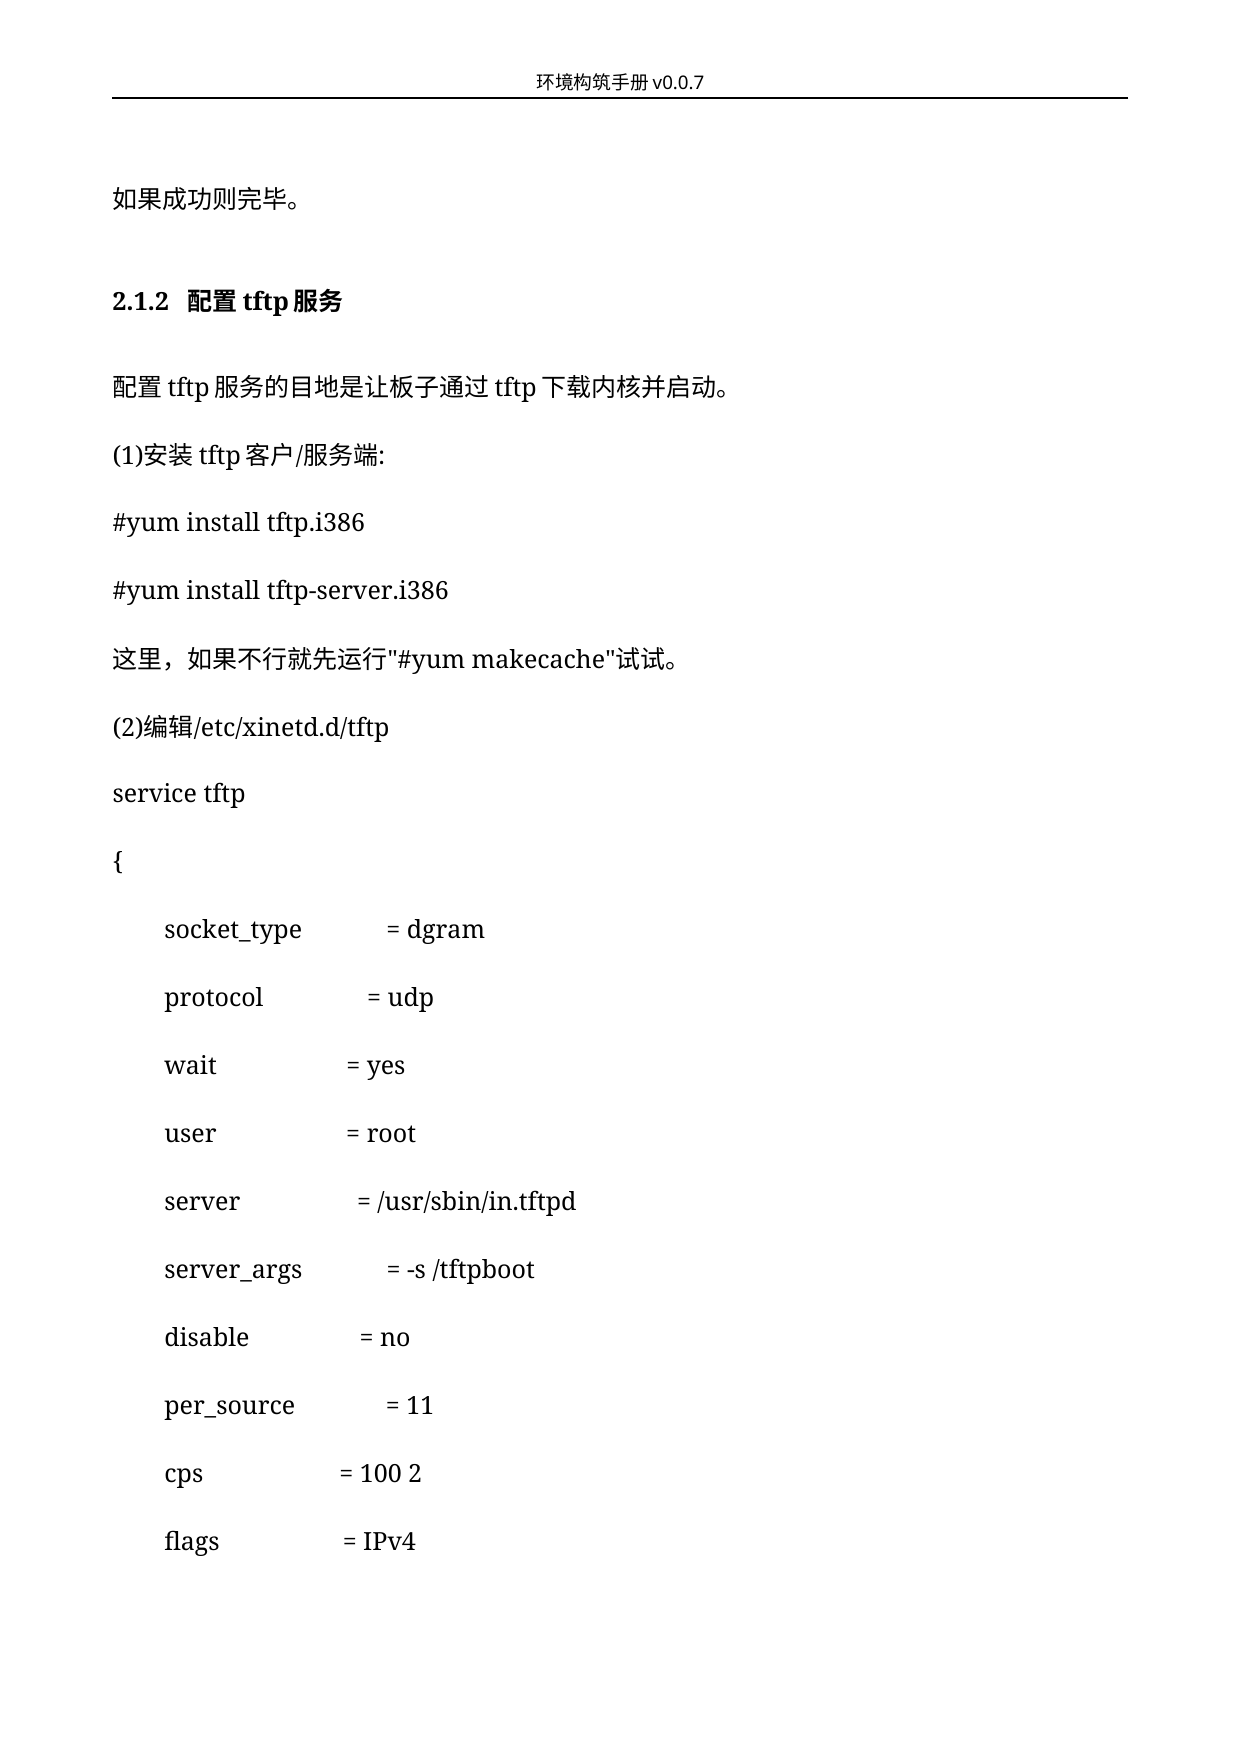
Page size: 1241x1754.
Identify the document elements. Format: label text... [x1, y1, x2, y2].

text (1)安装tftp客户/服务端: [112, 420, 1128, 488]
text service tftp [112, 759, 1128, 827]
text flags = IPv4 [112, 1506, 1128, 1574]
text (2)编辑/etc/xinetd.d/tftp [112, 691, 1128, 759]
text { [112, 827, 1128, 895]
text disable = no [112, 1303, 1128, 1371]
text 这里，如果不行就先运行"#yum makecache"试试。 [112, 623, 1128, 691]
text socket_type = dgram [112, 895, 1128, 963]
text per_source = 11 [112, 1371, 1128, 1438]
text 配置tftp服务的目地是让板子通过tftp下载内核并启动。 [112, 352, 1128, 420]
text server_args = -s /tftpboot [112, 1235, 1128, 1303]
subtitle 配置tftp服务 [112, 266, 1128, 334]
text server = /usr/sbin/in.tftpd [112, 1167, 1128, 1235]
text #yum install tftp-server.i386 [112, 556, 1128, 623]
text protocol = udp [112, 963, 1128, 1031]
text 如果成功则完毕。 [112, 164, 1128, 232]
text #yum install tftp.i386 [112, 488, 1128, 556]
text user = root [112, 1099, 1128, 1167]
text wait = yes [112, 1031, 1128, 1099]
text cps = 100 2 [112, 1438, 1128, 1506]
